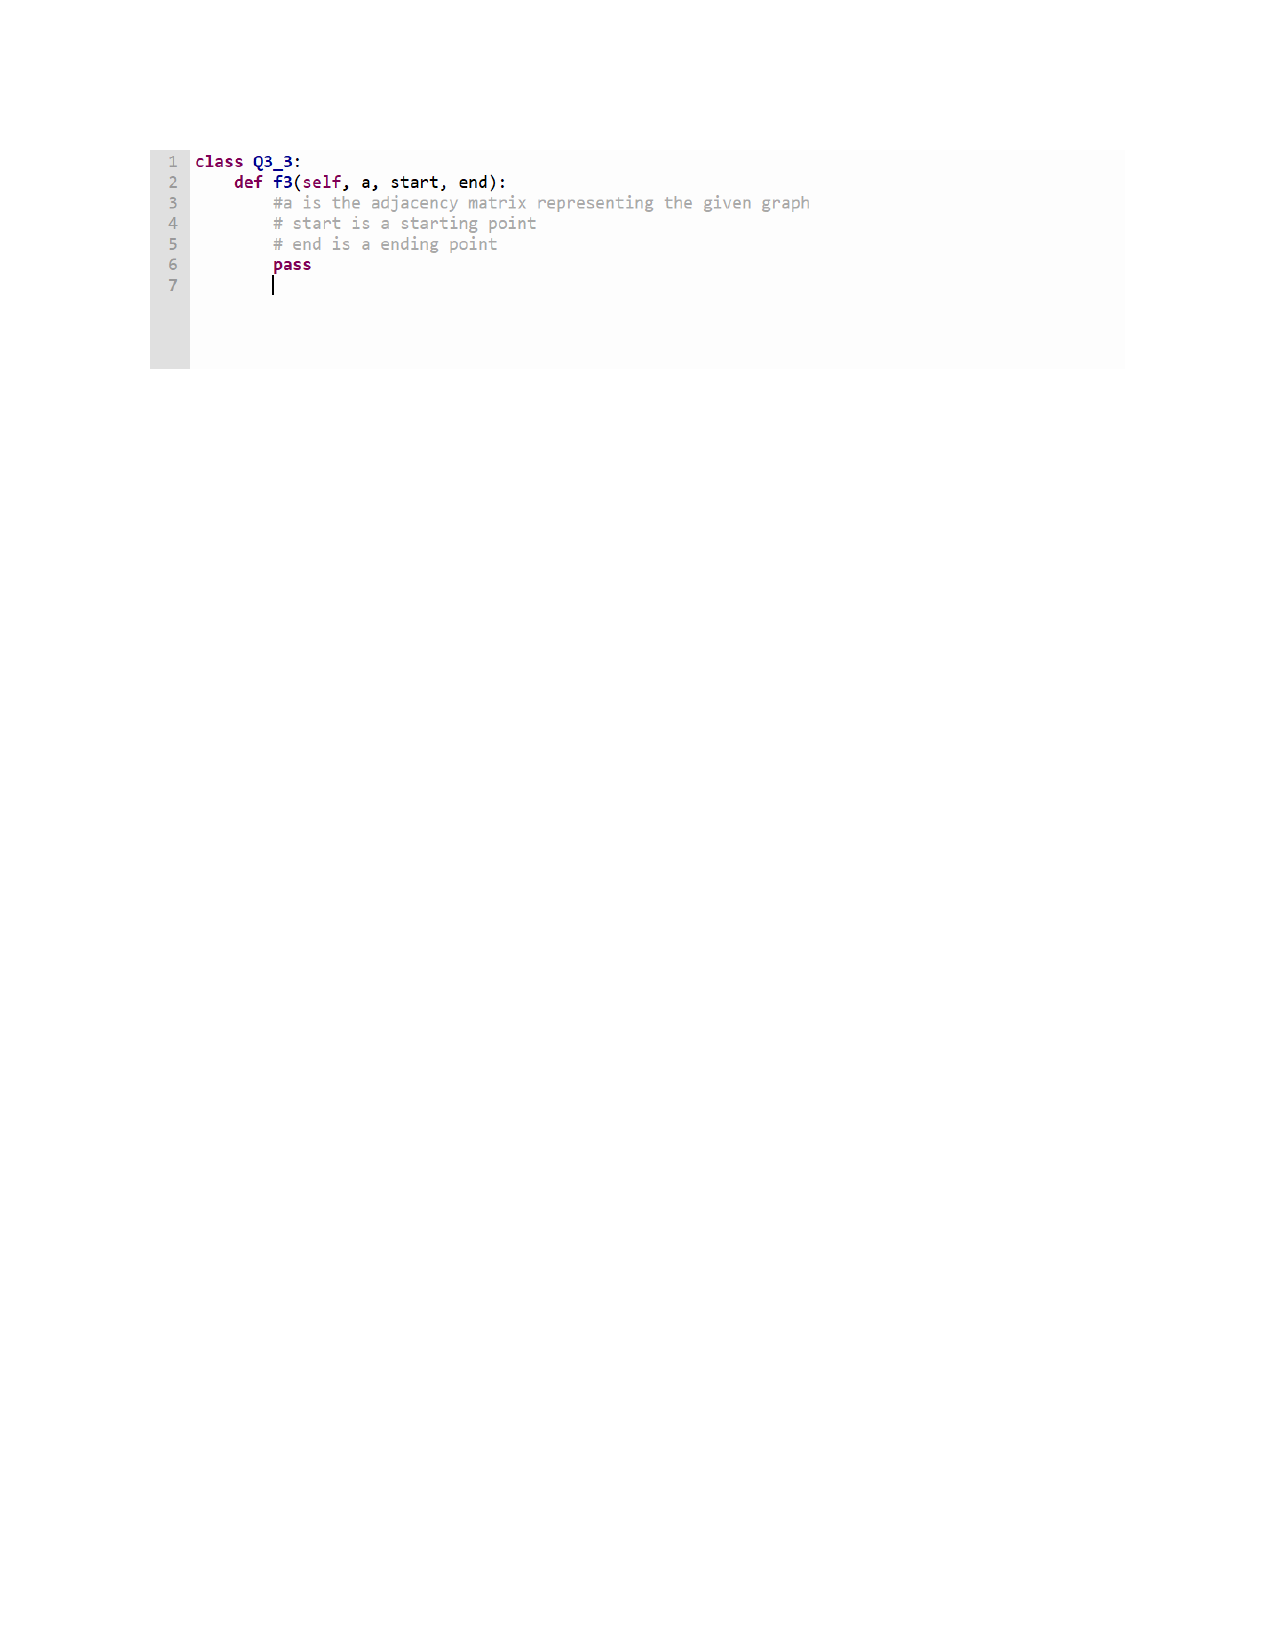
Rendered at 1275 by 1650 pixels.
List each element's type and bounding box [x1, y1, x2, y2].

picture [150, 150, 1125, 369]
